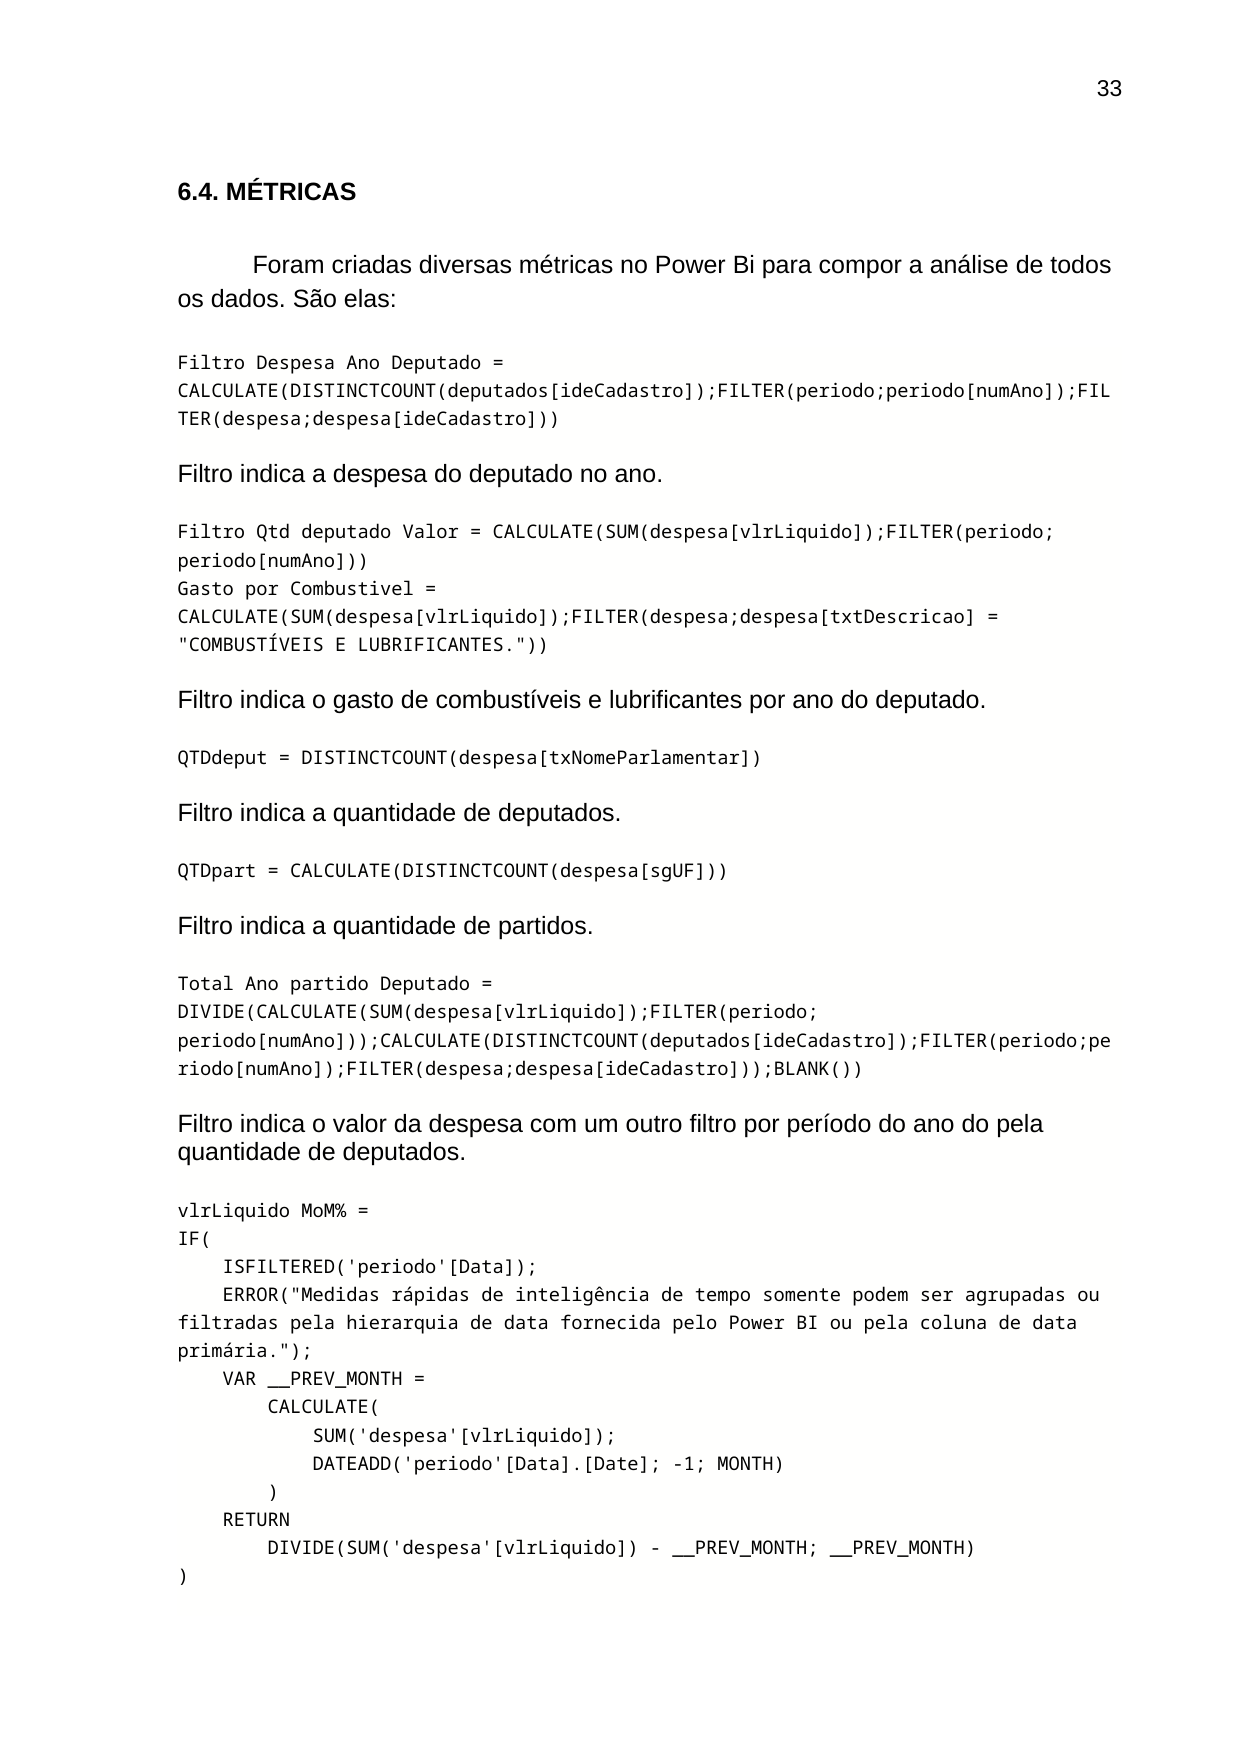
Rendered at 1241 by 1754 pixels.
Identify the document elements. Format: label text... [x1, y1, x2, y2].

text vlrLiquido MoM% = [177, 1194, 1122, 1222]
text SUM('despesa'[vlrLiquido]); [177, 1419, 1122, 1447]
text Filtro indica a quantidade de partidos. [177, 911, 1122, 940]
text RETURN [177, 1504, 1122, 1532]
text Filtro indica a quantidade de deputados. [177, 798, 1122, 827]
text VAR __PREV_MONTH = [177, 1363, 1122, 1391]
text ) [177, 1476, 1122, 1504]
text QTDpart = CALCULATE(DISTINCTCOUNT(despesa[sgUF])) [177, 855, 1122, 883]
text Filtro indica o valor da despesa com um outro filtro por período do ano do pela quantidade de deputados. [177, 1109, 1122, 1166]
text QTDdeput = DISTINCTCOUNT(despesa[txNomeParlamentar]) [177, 742, 1122, 770]
text Gasto por Combustivel = CALCULATE(SUM(despesa[vlrLiquido]);FILTER(despesa;despesa[txtDescricao] = "COMBUSTÍVEIS E LUBRIFICANTES.")) [177, 572, 1122, 657]
text IF( [177, 1222, 1122, 1251]
subtitle 6.4. MÉTRICAS [177, 177, 1122, 206]
text DIVIDE(SUM('despesa'[vlrLiquido]) - __PREV_MONTH; __PREV_MONTH) [177, 1532, 1122, 1560]
text Filtro Qtd deputado Valor = CALCULATE(SUM(despesa[vlrLiquido]);FILTER(periodo; periodo[numAno])) [177, 516, 1122, 572]
text Filtro Despesa Ano Deputado = CALCULATE(DISTINCTCOUNT(deputados[ideCadastro]);FILTER(periodo;periodo[numAno]);FILTER(despesa;despesa[ideCadastro])) [177, 347, 1122, 431]
text ISFILTERED('periodo'[Data]); [177, 1251, 1122, 1279]
text DATEADD('periodo'[Data].[Date]; -1; MONTH) [177, 1447, 1122, 1476]
text Filtro indica o gasto de combustíveis e lubrificantes por ano do deputado. [177, 685, 1122, 714]
text Foram criadas diversas métricas no Power Bi para compor a análise de todos os dados. São elas: [177, 251, 1122, 312]
text CALCULATE( [177, 1391, 1122, 1419]
text Total Ano partido Deputado = DIVIDE(CALCULATE(SUM(despesa[vlrLiquido]);FILTER(periodo; periodo[numAno]));CALCULATE(DISTINCTCOUNT(deputados[ideCadastro]);FILTER(periodo;periodo[numAno]);FILTER(despesa;despesa[ideCadastro]));BLANK()) [177, 968, 1122, 1081]
text ) [177, 1560, 1122, 1588]
text Filtro indica a despesa do deputado no ano. [177, 459, 1122, 488]
